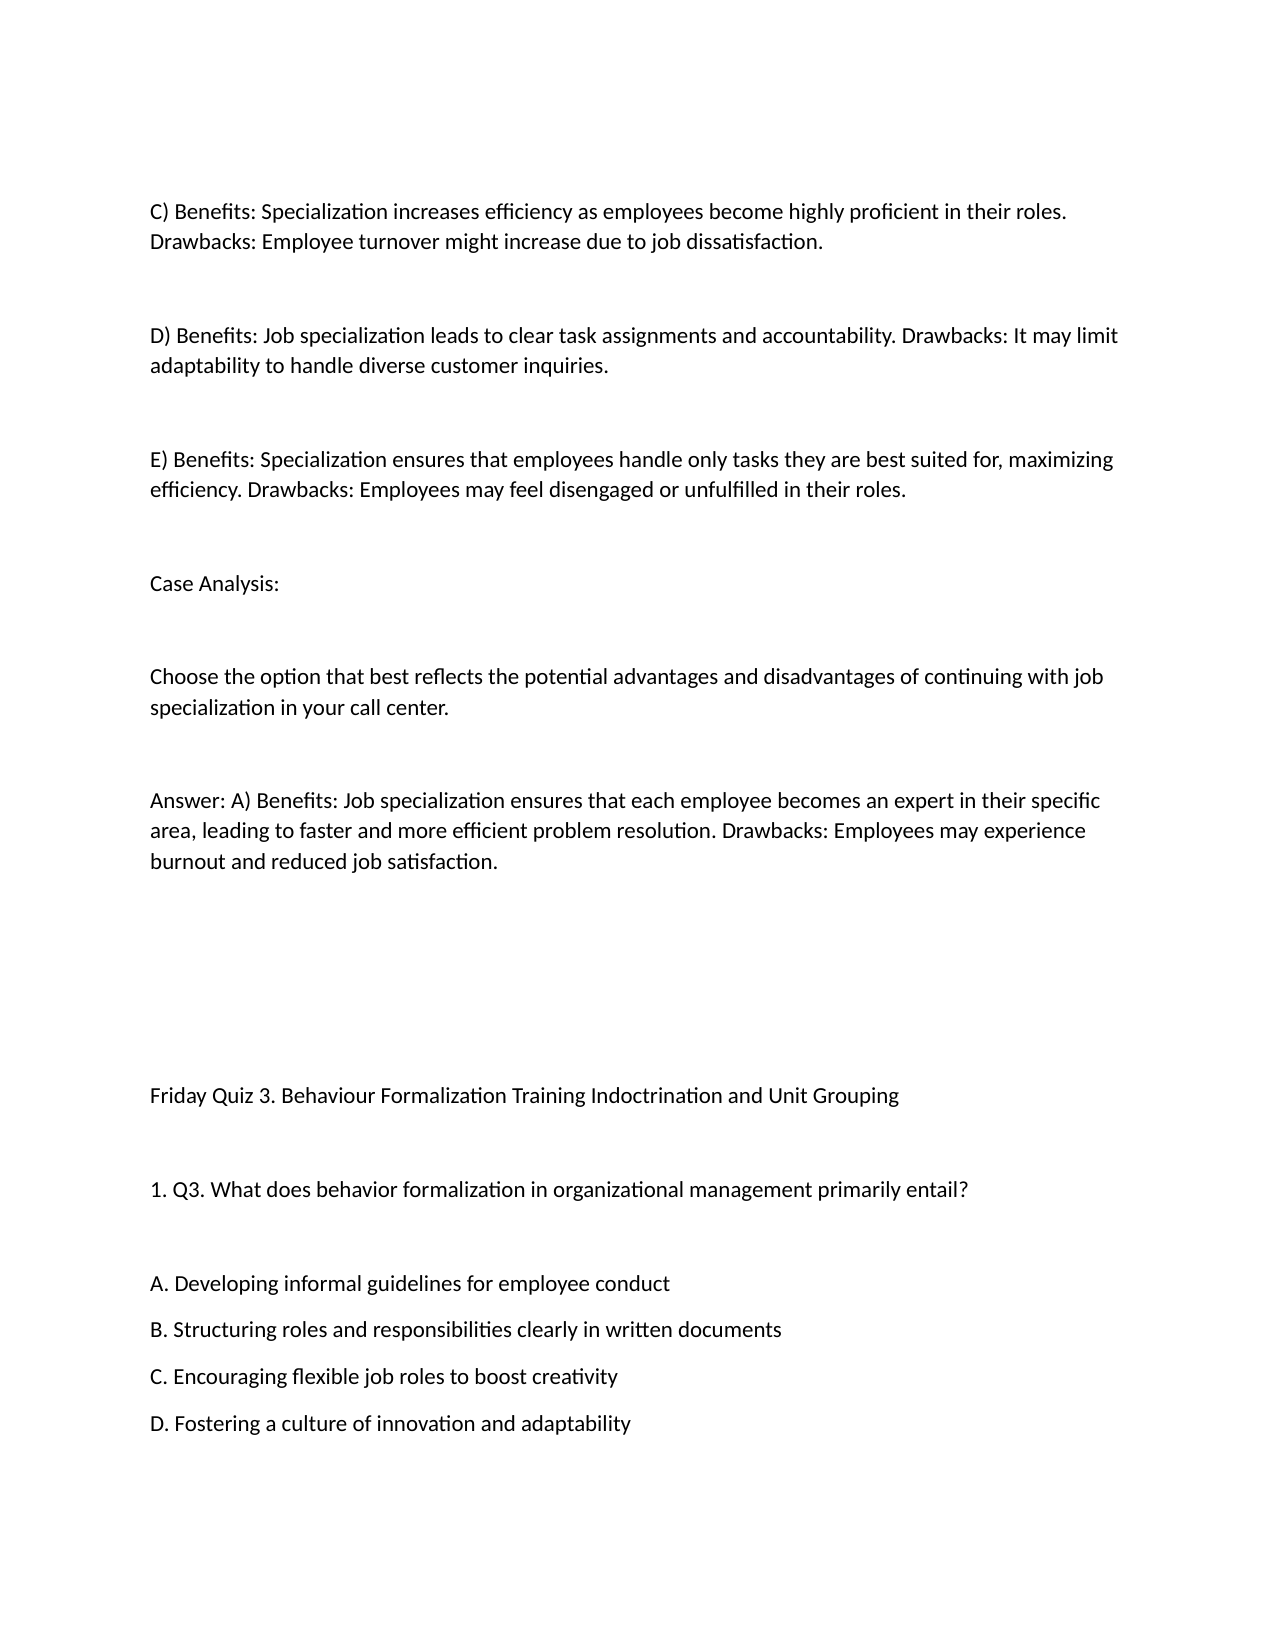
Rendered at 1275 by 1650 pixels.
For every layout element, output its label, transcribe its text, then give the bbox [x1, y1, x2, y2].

text Choose the option that best reflects the potential advantages and disadvantages of continuing with job specialization in your call center. [150, 662, 1125, 721]
text Answer: A) Benefits: Job specialization ensures that each employee becomes an expert in their specific area, leading to faster and more efficient problem resolution. Drawbacks: Employees may experience burnout and reduced job satisfaction. [150, 786, 1125, 875]
text A. Developing informal guidelines for employee conduct [150, 1269, 1125, 1297]
text C. Encouraging flexible job roles to boost creativity [150, 1362, 1125, 1391]
text Case Analysis: [150, 569, 1125, 597]
text 1. Q3. What does behavior formalization in organizational management primarily entail? [150, 1175, 1125, 1203]
text D) Benefits: Job specialization leads to clear task assignments and accountability. Drawbacks: It may limit adaptability to handle diverse customer inquiries. [150, 321, 1125, 379]
text E) Benefits: Specialization ensures that employees handle only tasks they are best suited for, maximizing efficiency. Drawbacks: Employees may feel disengaged or unfulfilled in their roles. [150, 445, 1125, 503]
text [150, 1316, 1125, 1344]
text Friday Quiz 3. Behaviour Formalization Training Indoctrination and Unit Grouping [150, 1081, 1125, 1109]
text C) Benefits: Specialization increases efficiency as employees become highly proficient in their roles. Drawbacks: Employee turnover might increase due to job dissatisfaction. [150, 197, 1125, 255]
text D. Fostering a culture of innovation and adaptability [150, 1409, 1125, 1437]
